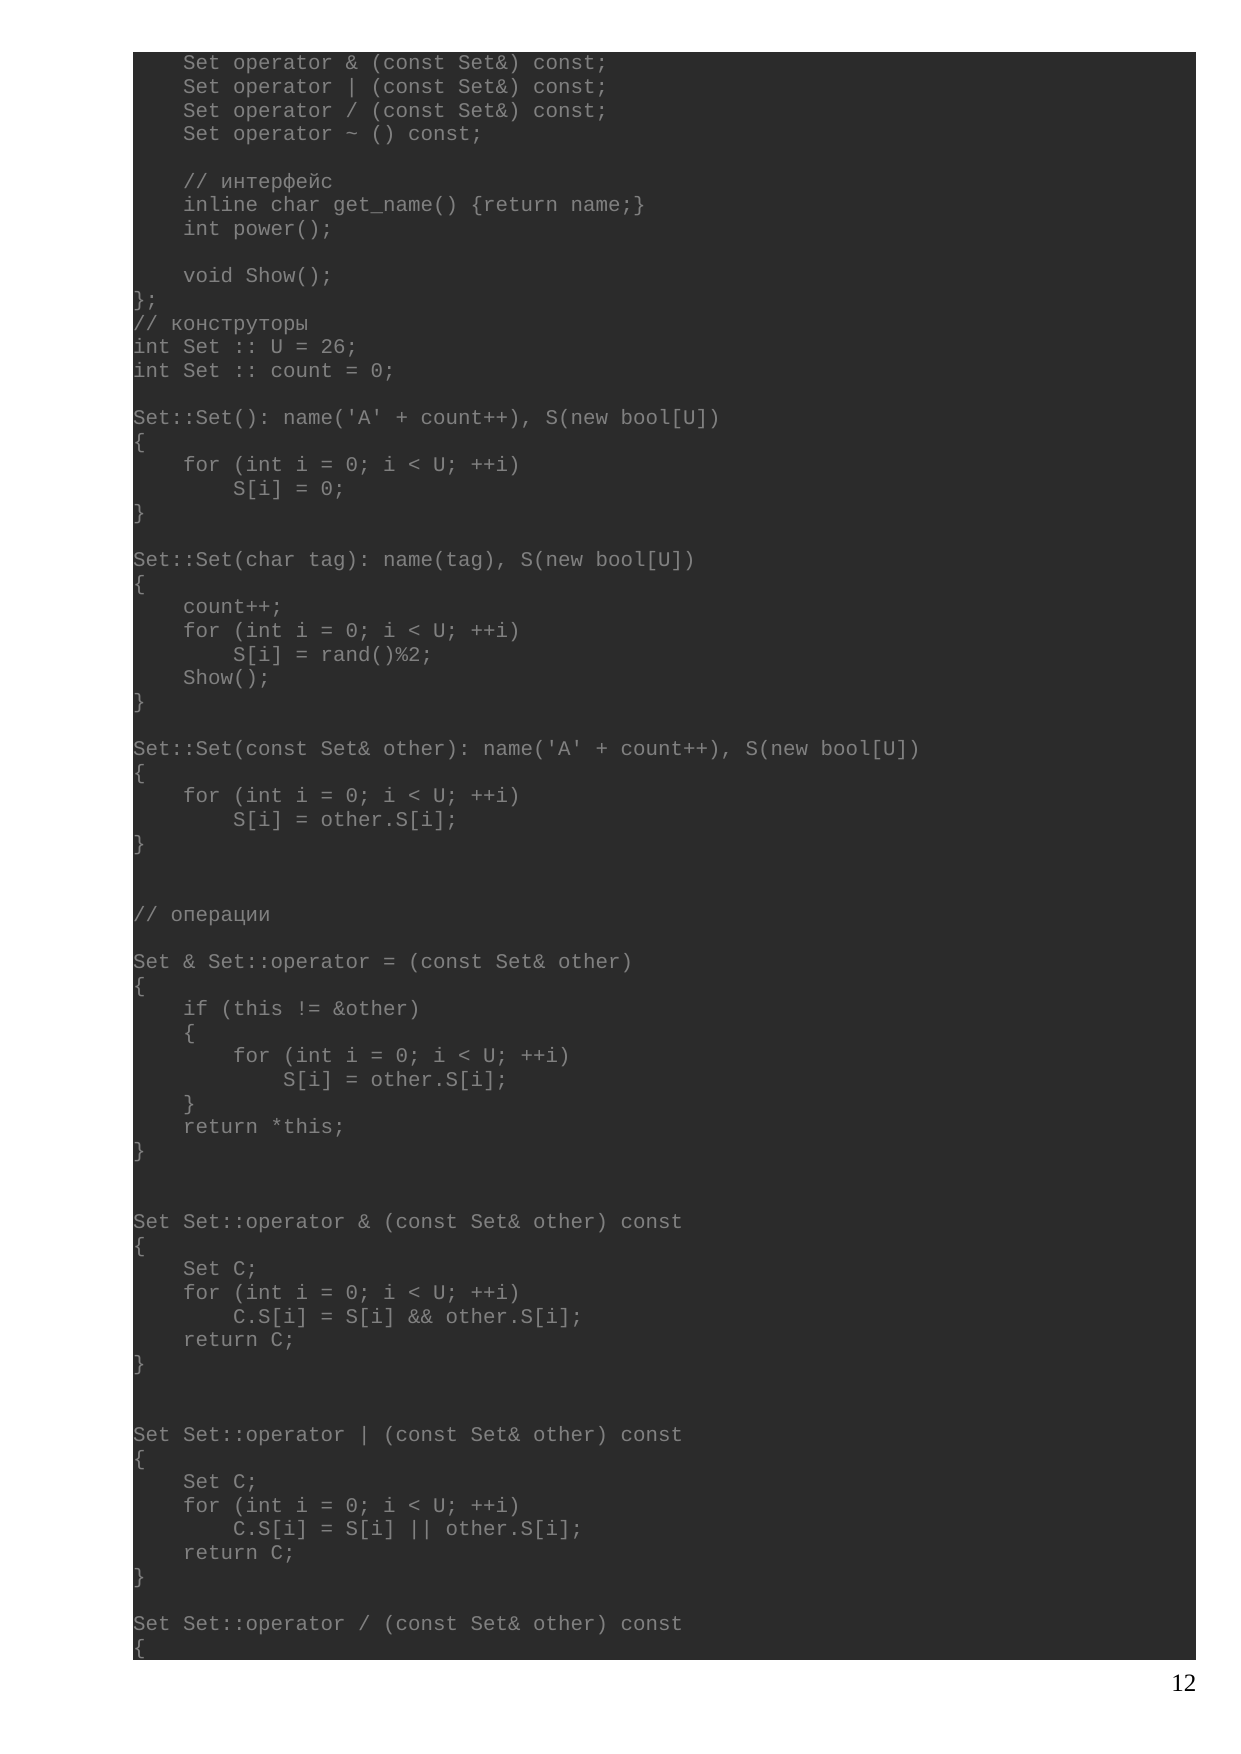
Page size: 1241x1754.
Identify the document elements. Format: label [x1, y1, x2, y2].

list [133, 52, 1196, 1660]
